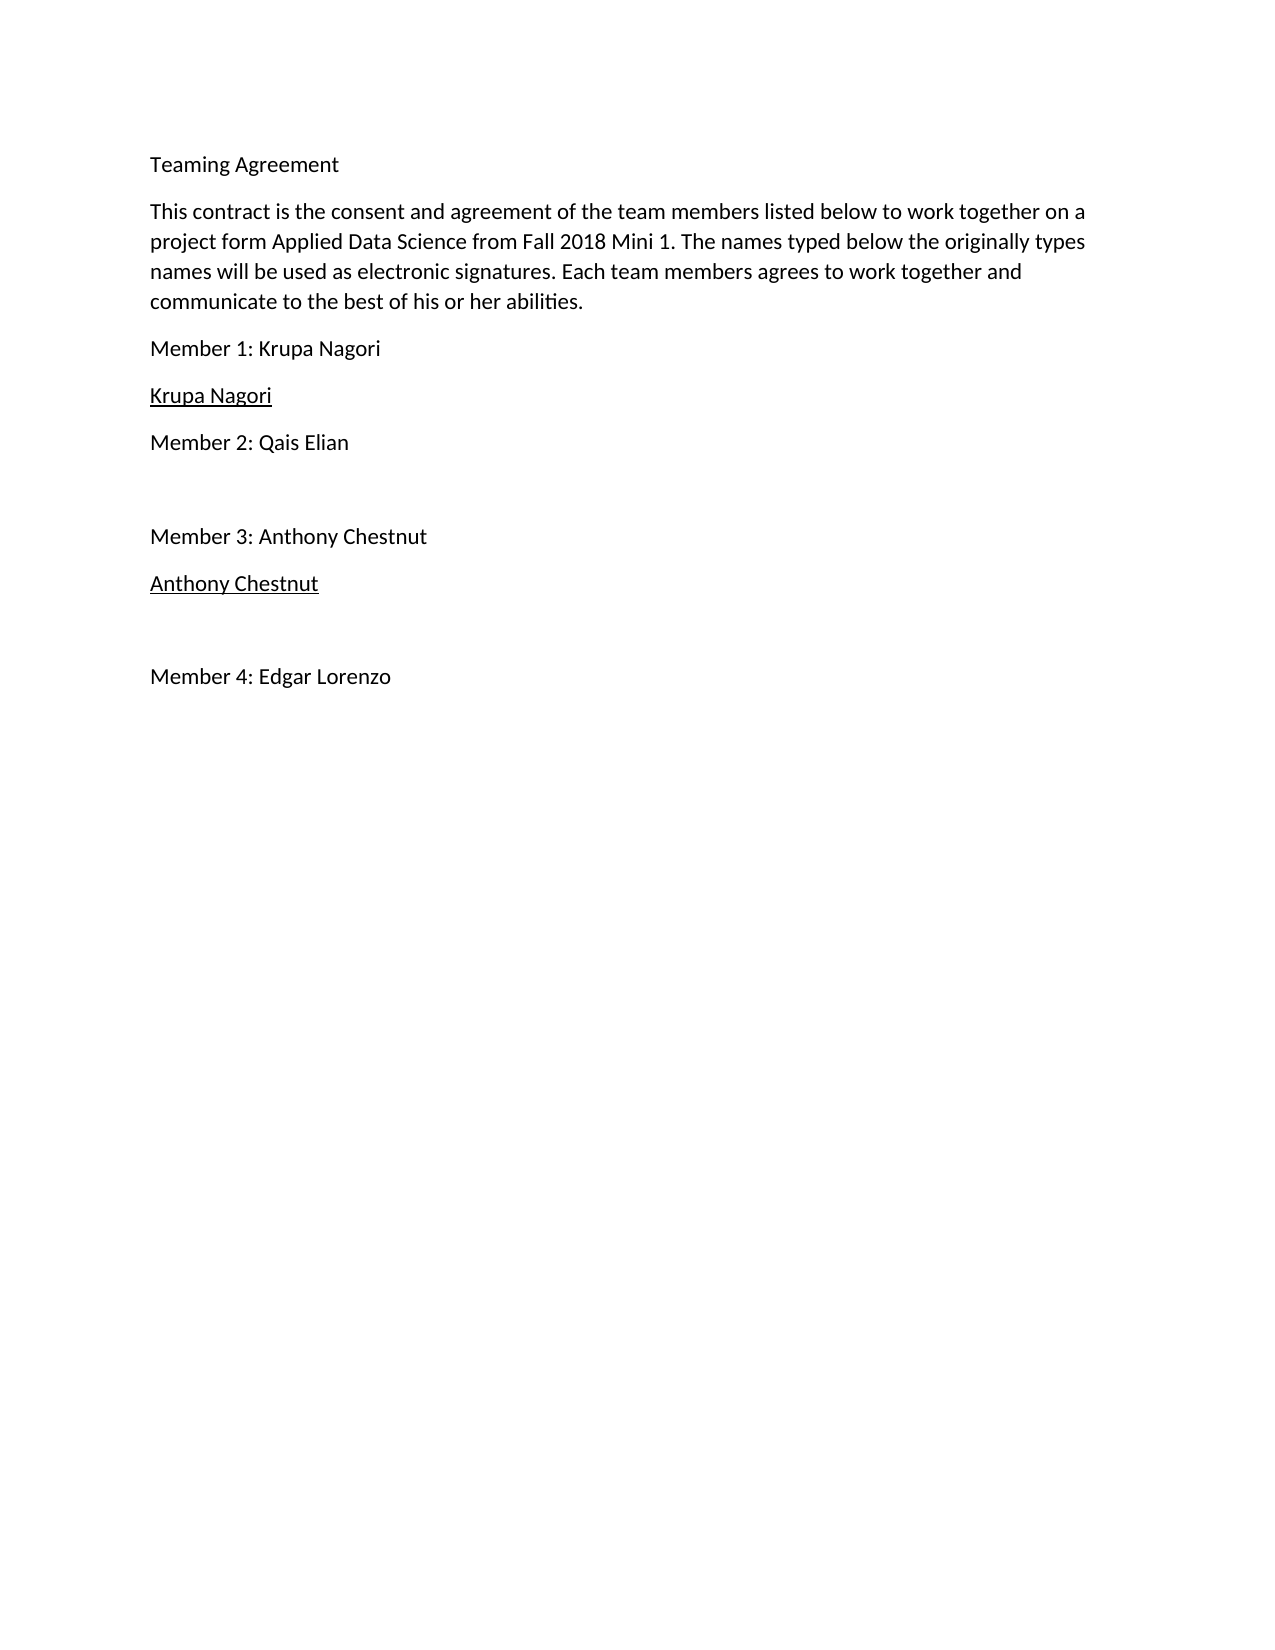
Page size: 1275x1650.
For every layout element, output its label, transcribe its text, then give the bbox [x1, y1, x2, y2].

text Member 3: Anthony Chestnut [150, 522, 1125, 550]
text Krupa Nagori [150, 381, 1125, 409]
text Teaming Agreement [150, 150, 1125, 178]
text This contract is the consent and agreement of the team members listed below to work together on a project form Applied Data Science from Fall 2018 Mini 1. The names typed below the originally types names will be used as electronic signatures. Each team members agrees to work together and communicate to the best of his or her abilities. [150, 197, 1125, 316]
text Member 2: Qais Elian [150, 428, 1125, 456]
text Member 1: Krupa Nagori [150, 334, 1125, 362]
text Member 4: Edgar Lorenzo [150, 662, 1125, 691]
text Anthony Chestnut [150, 569, 1125, 597]
